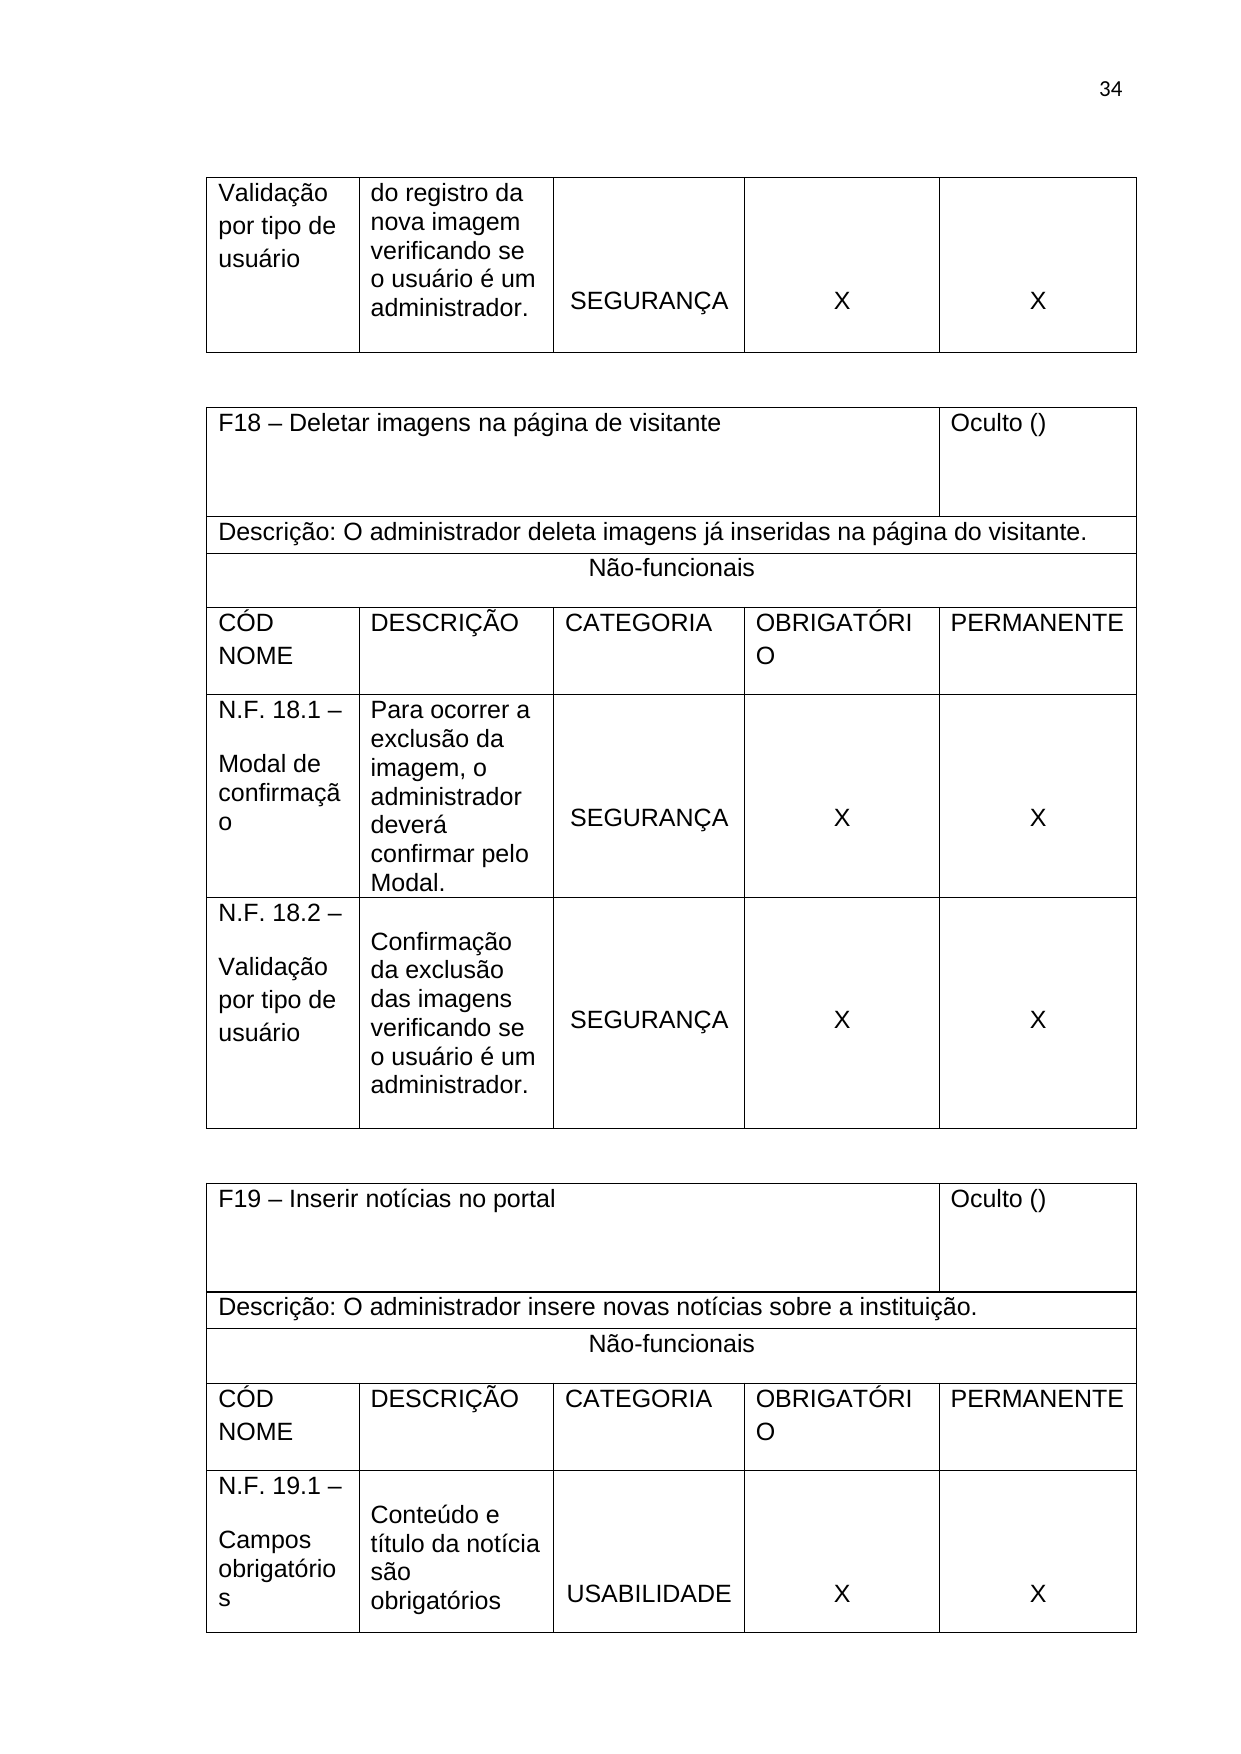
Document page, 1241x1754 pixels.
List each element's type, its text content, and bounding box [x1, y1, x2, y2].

table_cell Descrição: O administrador deleta imagens já inseridas na página do visitante. [207, 517, 1136, 552]
table_cell PERMANENTE [940, 608, 1136, 694]
table_cell OBRIGATÓRIO [745, 608, 939, 694]
table_cell PERMANENTE [940, 1384, 1136, 1470]
table_header Oculto () [940, 408, 1136, 516]
table_cell X [745, 178, 939, 352]
table_cell DESCRIÇÃO [360, 1384, 553, 1470]
table_cell SEGURANÇA [554, 898, 744, 1128]
table_cell CATEGORIA [554, 608, 744, 694]
table_cell X [745, 1471, 939, 1632]
table_cell DESCRIÇÃO [360, 608, 553, 694]
table_header Oculto () [940, 1184, 1136, 1291]
table_cell SEGURANÇA [554, 695, 744, 897]
table_cell X [745, 695, 939, 897]
table_cell Para ocorrer a exclusão da imagem, o administrador deverá confirmar pelo Modal. [360, 695, 553, 897]
table_cell N.F. 19.1 – Campos obrigatórios [207, 1471, 359, 1632]
table_cell SEGURANÇA [554, 178, 744, 352]
table_cell X [940, 898, 1136, 1128]
table_cell Confirmação da exclusão das imagens verificando se o usuário é um administrador. [360, 898, 553, 1128]
table_cell USABILIDADE [554, 1471, 744, 1632]
table_cell N.F. 18.1 – Modal de confirmação [207, 695, 359, 897]
table_header F18 – Deletar imagens na página de visitante [207, 408, 939, 516]
table_cell Não-funcionais [207, 554, 1136, 607]
table_cell Não-funcionais [207, 1329, 1136, 1383]
table_cell X [940, 695, 1136, 897]
table_cell CÓD NOME [207, 1384, 359, 1470]
table_cell N.F. 18.2 – Validação por tipo de usuário [207, 898, 359, 1128]
table_cell Conteúdo e título da notícia são obrigatórios [360, 1471, 553, 1632]
table_cell X [745, 898, 939, 1128]
table_cell OBRIGATÓRIO [745, 1384, 939, 1470]
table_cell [207, 178, 359, 352]
table_header F19 – Inserir notícias no portal [207, 1184, 939, 1291]
table_cell Descrição: O administrador insere novas notícias sobre a instituição. [207, 1293, 1136, 1328]
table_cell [360, 178, 553, 352]
table_cell CÓD NOME [207, 608, 359, 694]
table_cell X [940, 1471, 1136, 1632]
table_cell CATEGORIA [554, 1384, 744, 1470]
table_cell X [940, 178, 1136, 352]
